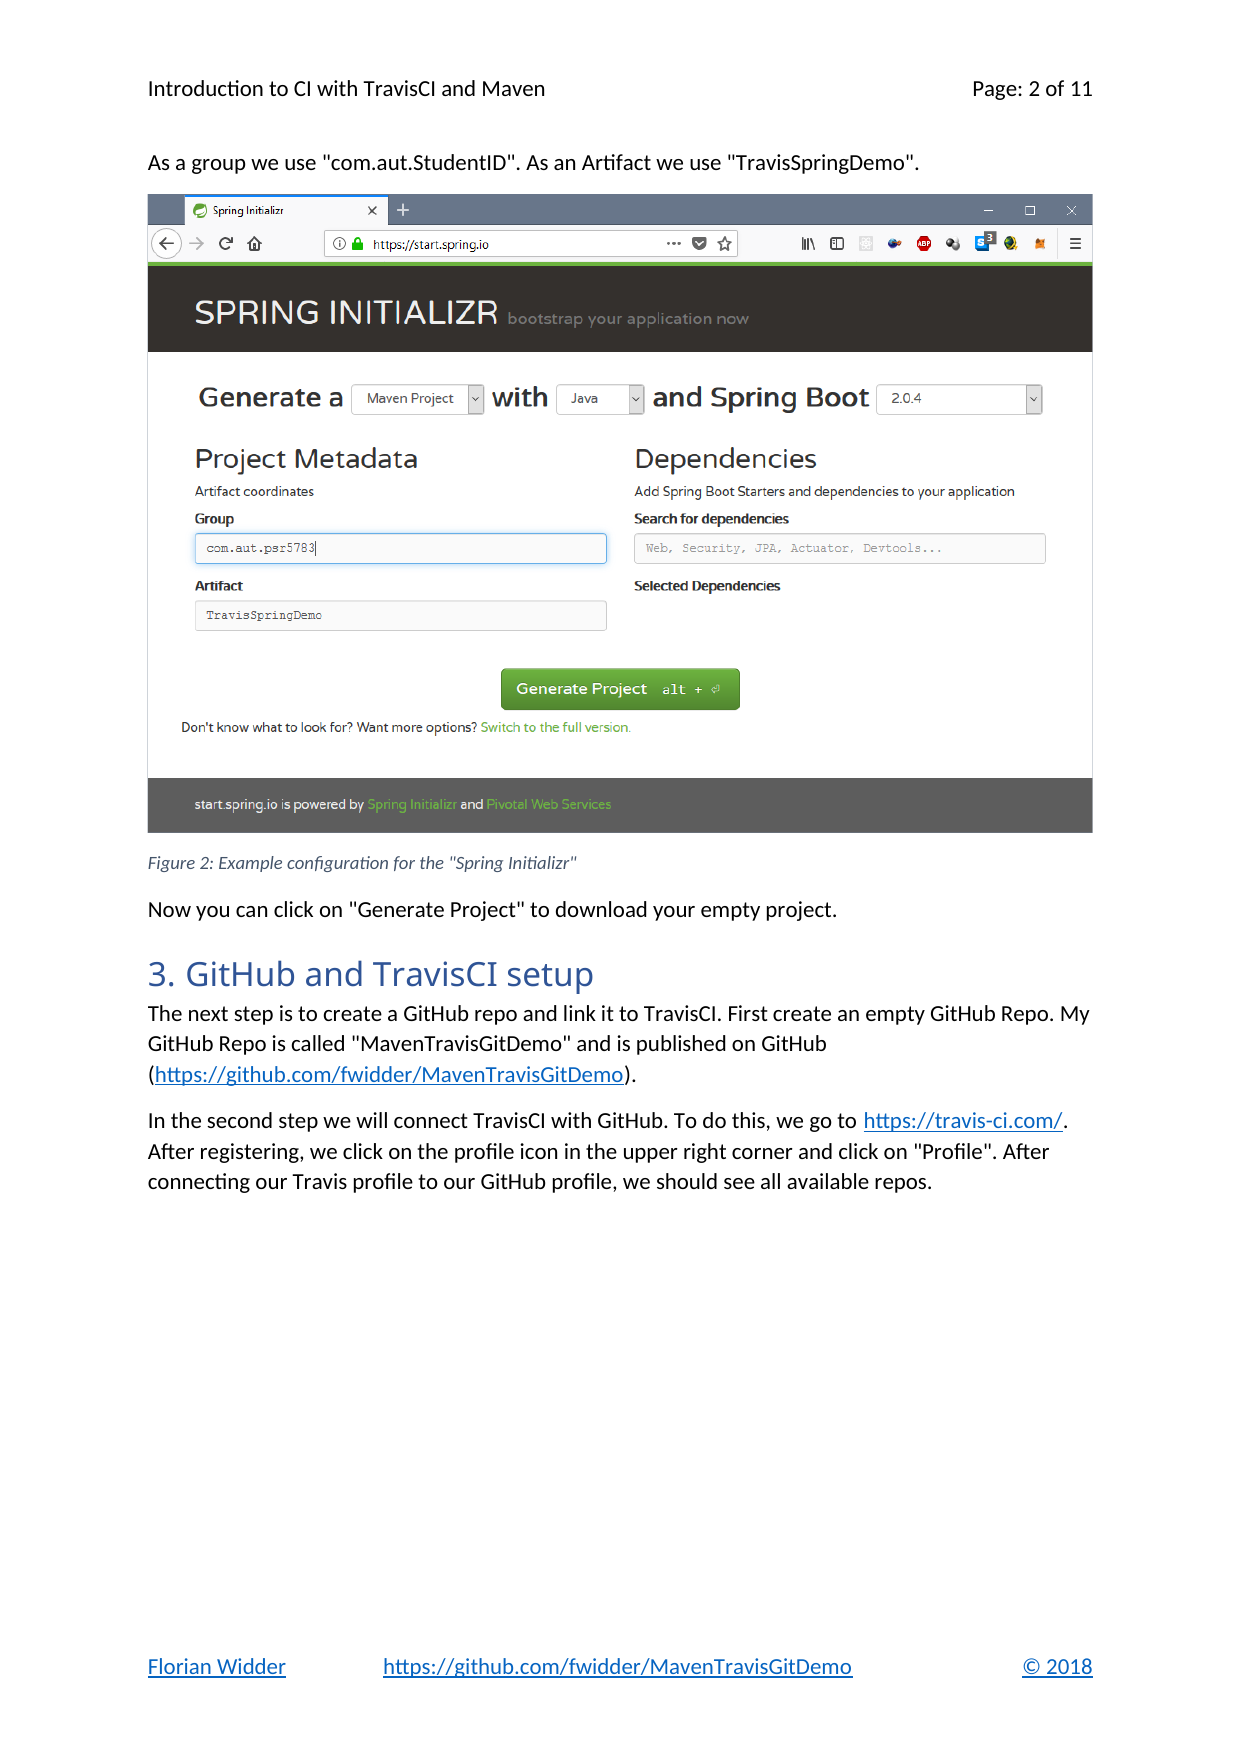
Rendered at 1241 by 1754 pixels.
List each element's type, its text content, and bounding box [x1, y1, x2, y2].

picture [147, 194, 1093, 833]
text The next step is to create a GitHub repo and link it to TravisCI. First create an empty GitHub Repo. My GitHub Repo is called "MavenTravisGitDemo" and is published on GitHub (https://github.com/fwidder/MavenTravisGitDemo). [148, 999, 1093, 1088]
subtitle GitHub and TravisCI setup [148, 950, 1093, 996]
text As a group we use "com.aut.StudentID". As an Artifact we use "TravisSpringDemo". [148, 148, 1093, 176]
text Now you can click on "Generate Project" to download your empty project. [148, 895, 1093, 923]
text Figure 2: Example configuration for the "Spring Initializr" [148, 851, 1093, 874]
text In the second step we will connect TravisCI with GitHub. To do this, we go to https://travis-ci.com/. After registering, we click on the profile icon in the upper right corner and click on "Profile". After connecting our Travis profile to our GitHub profile, we should see all available repos. [148, 1107, 1093, 1195]
